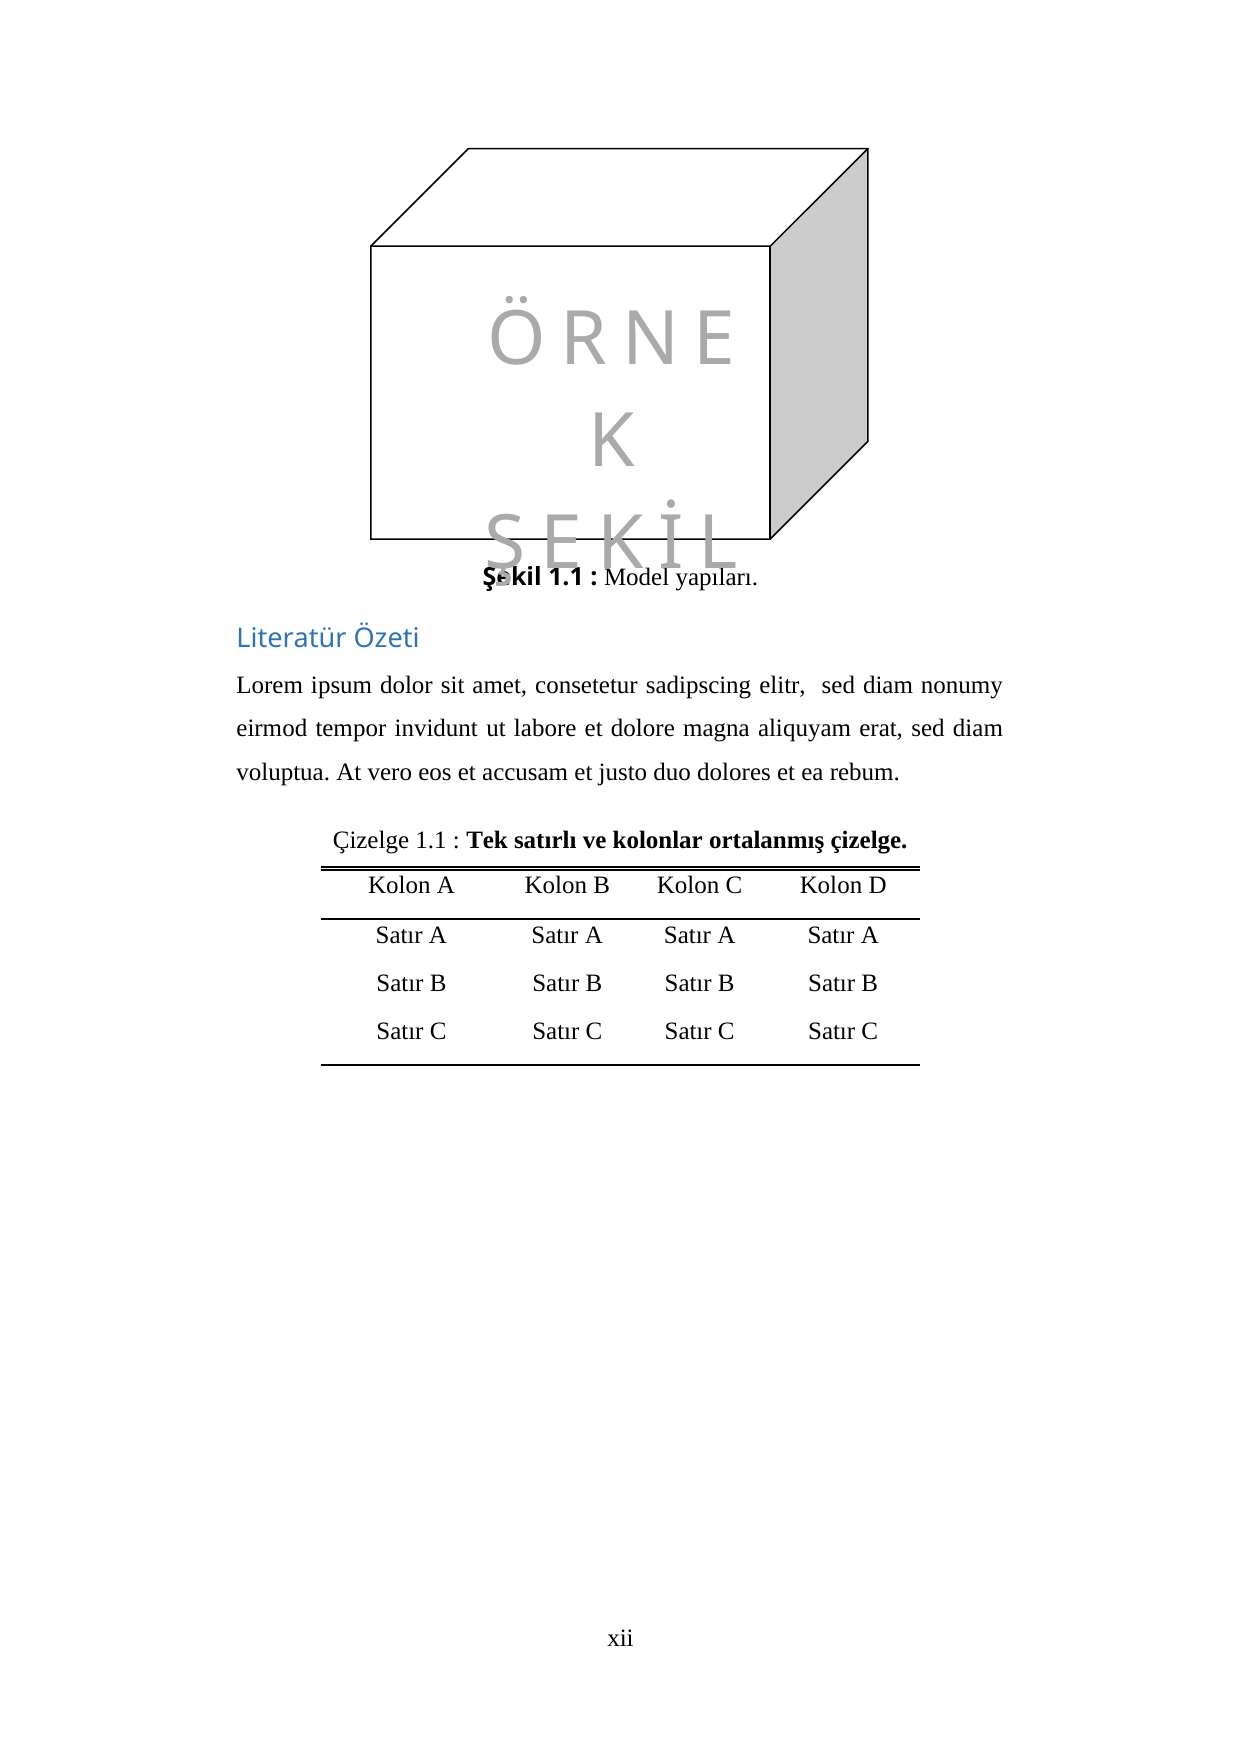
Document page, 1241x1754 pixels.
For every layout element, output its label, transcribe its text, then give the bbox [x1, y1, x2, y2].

table_cell Satır B [633, 968, 766, 1016]
table_cell Satır A [502, 920, 632, 968]
table_cell Satır A [766, 920, 919, 968]
list Model yapıları. [236, 559, 1004, 593]
table_header Kolon D [766, 871, 919, 918]
table_cell Satır B [766, 968, 919, 1016]
text Lorem ipsum dolor sit amet, consetetur sadipscing elitr, sed diam nonumy eirmod tempor invidunt ut labore et dolore magna aliquyam erat, sed diam voluptua. At vero eos et accusam et justo duo dolores et ea rebum. [236, 670, 1004, 785]
table_cell Satır C [502, 1016, 632, 1063]
table_cell Satır B [502, 968, 632, 1016]
text Tek satırlı ve kolonlar ortalanmış çizelge. [189, 825, 1004, 853]
table_header Kolon C [633, 871, 766, 918]
subtitle Literatür Özeti [236, 618, 1004, 655]
table_cell Satır C [321, 1016, 502, 1063]
table_cell Satır C [766, 1016, 919, 1063]
table_cell Satır C [633, 1016, 766, 1063]
table_header Kolon A [321, 871, 502, 918]
table_cell Satır A [633, 920, 766, 968]
table_cell Satır B [321, 968, 502, 1016]
table_cell Satır A [321, 920, 502, 968]
table_header Kolon B [502, 871, 632, 918]
